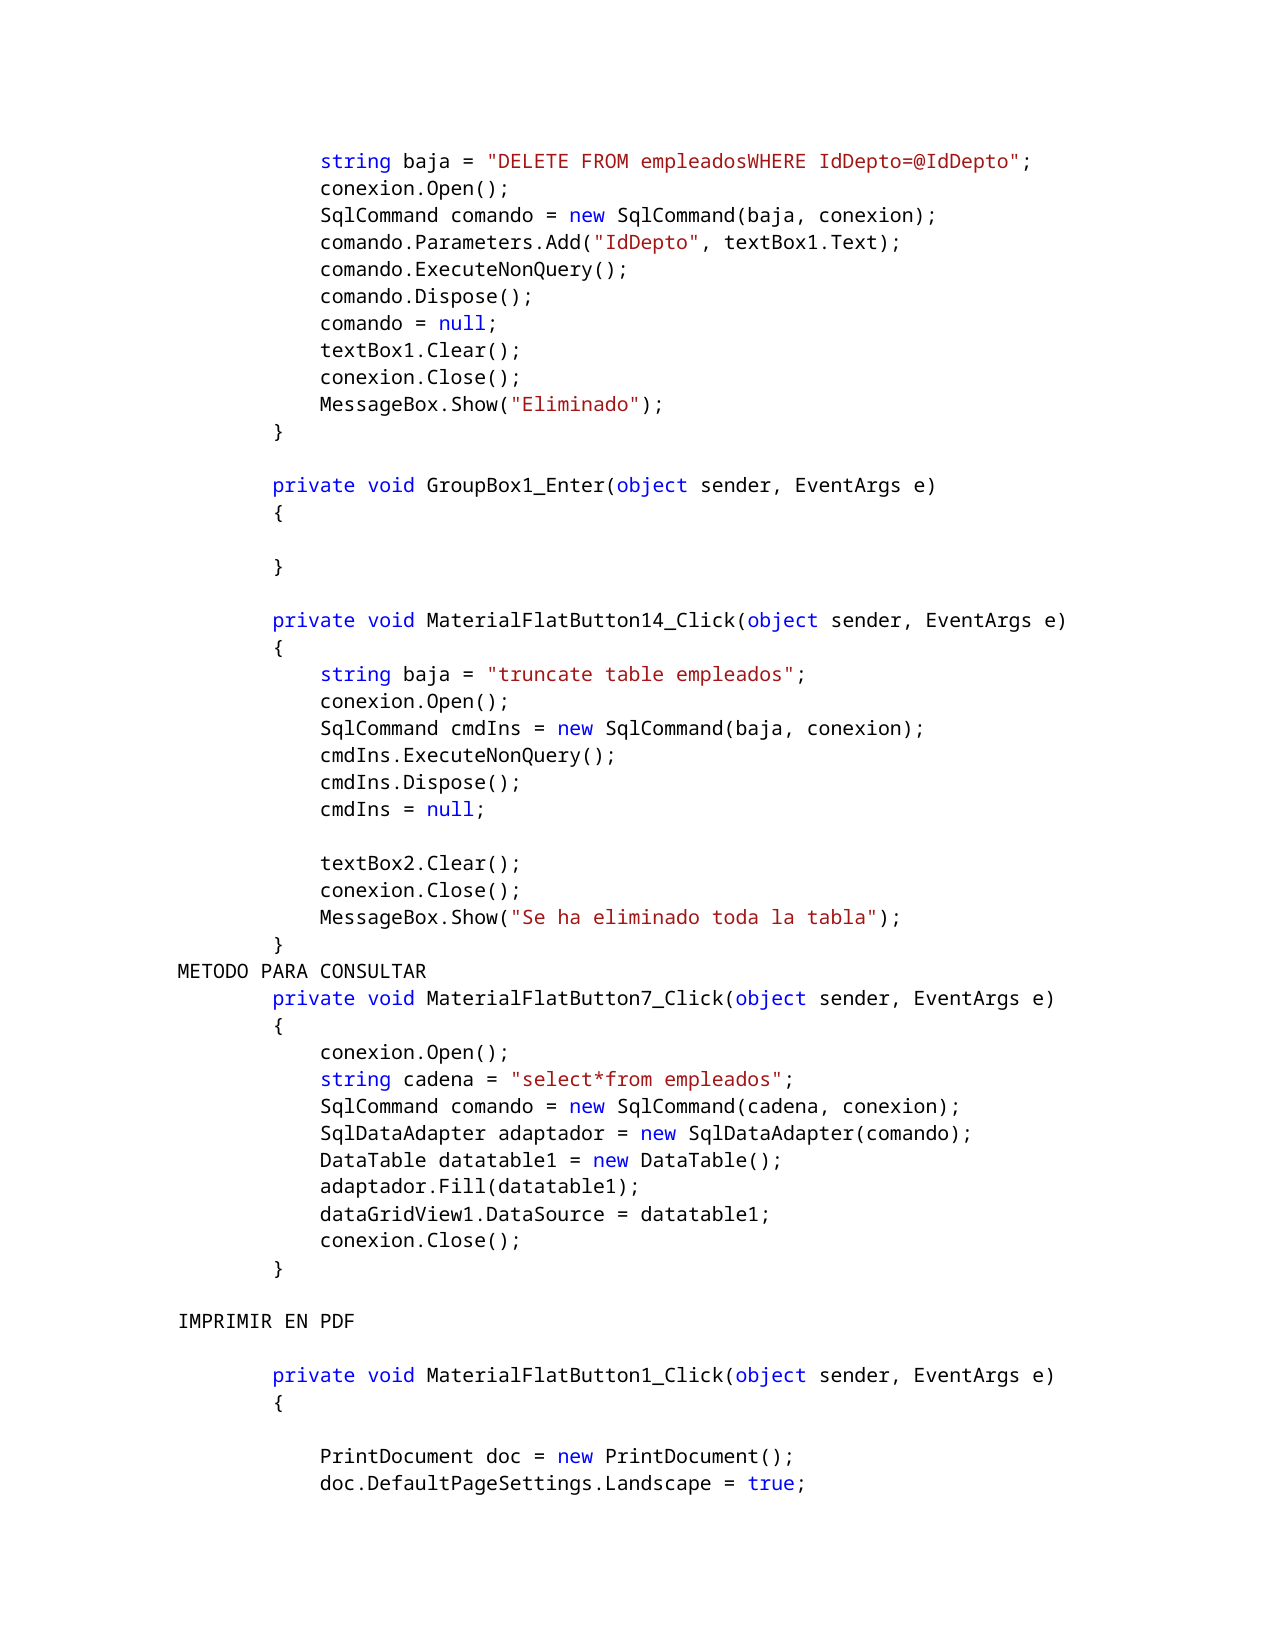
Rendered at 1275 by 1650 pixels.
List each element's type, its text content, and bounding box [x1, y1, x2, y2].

text DataTable datatable1 = new DataTable(); [177, 1146, 1098, 1173]
text conexion.Close(); [177, 363, 1098, 390]
text } [177, 417, 1098, 444]
text conexion.Open(); [177, 687, 1098, 714]
text cmdIns = null; [177, 795, 1098, 822]
text { [177, 498, 1098, 525]
text comando.Dispose(); [177, 282, 1098, 309]
text string baja = "truncate table empleados"; [177, 660, 1098, 687]
text comando.Parameters.Add("IdDepto", textBox1.Text); [177, 228, 1098, 256]
text private void MaterialFlatButton14_Click(object sender, EventArgs e) [177, 606, 1098, 633]
text conexion.Open(); [177, 1038, 1098, 1065]
text conexion.Close(); [177, 1227, 1098, 1254]
text string cadena = "select*from empleados"; [177, 1065, 1098, 1092]
text textBox1.Clear(); [177, 336, 1098, 363]
text cmdIns.ExecuteNonQuery(); [177, 741, 1098, 768]
text METODO PARA CONSULTAR [177, 957, 1098, 984]
text IMPRIMIR EN PDF [177, 1308, 1098, 1335]
text SqlCommand comando = new SqlCommand(cadena, conexion); [177, 1092, 1098, 1119]
text } [177, 552, 1098, 579]
text comando.ExecuteNonQuery(); [177, 256, 1098, 282]
text cmdIns.Dispose(); [177, 768, 1098, 795]
text } [177, 930, 1098, 957]
text private void MaterialFlatButton7_Click(object sender, EventArgs e) [177, 984, 1098, 1011]
text comando = null; [177, 309, 1098, 336]
text doc.DefaultPageSettings.Landscape = true; [177, 1469, 1098, 1497]
text MessageBox.Show("Se ha eliminado toda la tabla"); [177, 903, 1098, 930]
text dataGridView1.DataSource = datatable1; [177, 1200, 1098, 1227]
text SqlDataAdapter adaptador = new SqlDataAdapter(comando); [177, 1119, 1098, 1146]
text string baja = "DELETE FROM empleadosWHERE IdDepto=@IdDepto"; [177, 148, 1098, 174]
text SqlCommand cmdIns = new SqlCommand(baja, conexion); [177, 714, 1098, 741]
text PrintDocument doc = new PrintDocument(); [177, 1443, 1098, 1469]
text private void GroupBox1_Enter(object sender, EventArgs e) [177, 471, 1098, 498]
text textBox2.Clear(); [177, 849, 1098, 876]
text } [177, 1254, 1098, 1281]
text MessageBox.Show("Eliminado"); [177, 390, 1098, 417]
text { [177, 1389, 1098, 1416]
text conexion.Open(); [177, 174, 1098, 202]
text adaptador.Fill(datatable1); [177, 1173, 1098, 1200]
text { [177, 1011, 1098, 1038]
text SqlCommand comando = new SqlCommand(baja, conexion); [177, 202, 1098, 228]
text conexion.Close(); [177, 876, 1098, 903]
text private void MaterialFlatButton1_Click(object sender, EventArgs e) [177, 1362, 1098, 1389]
text { [177, 633, 1098, 660]
